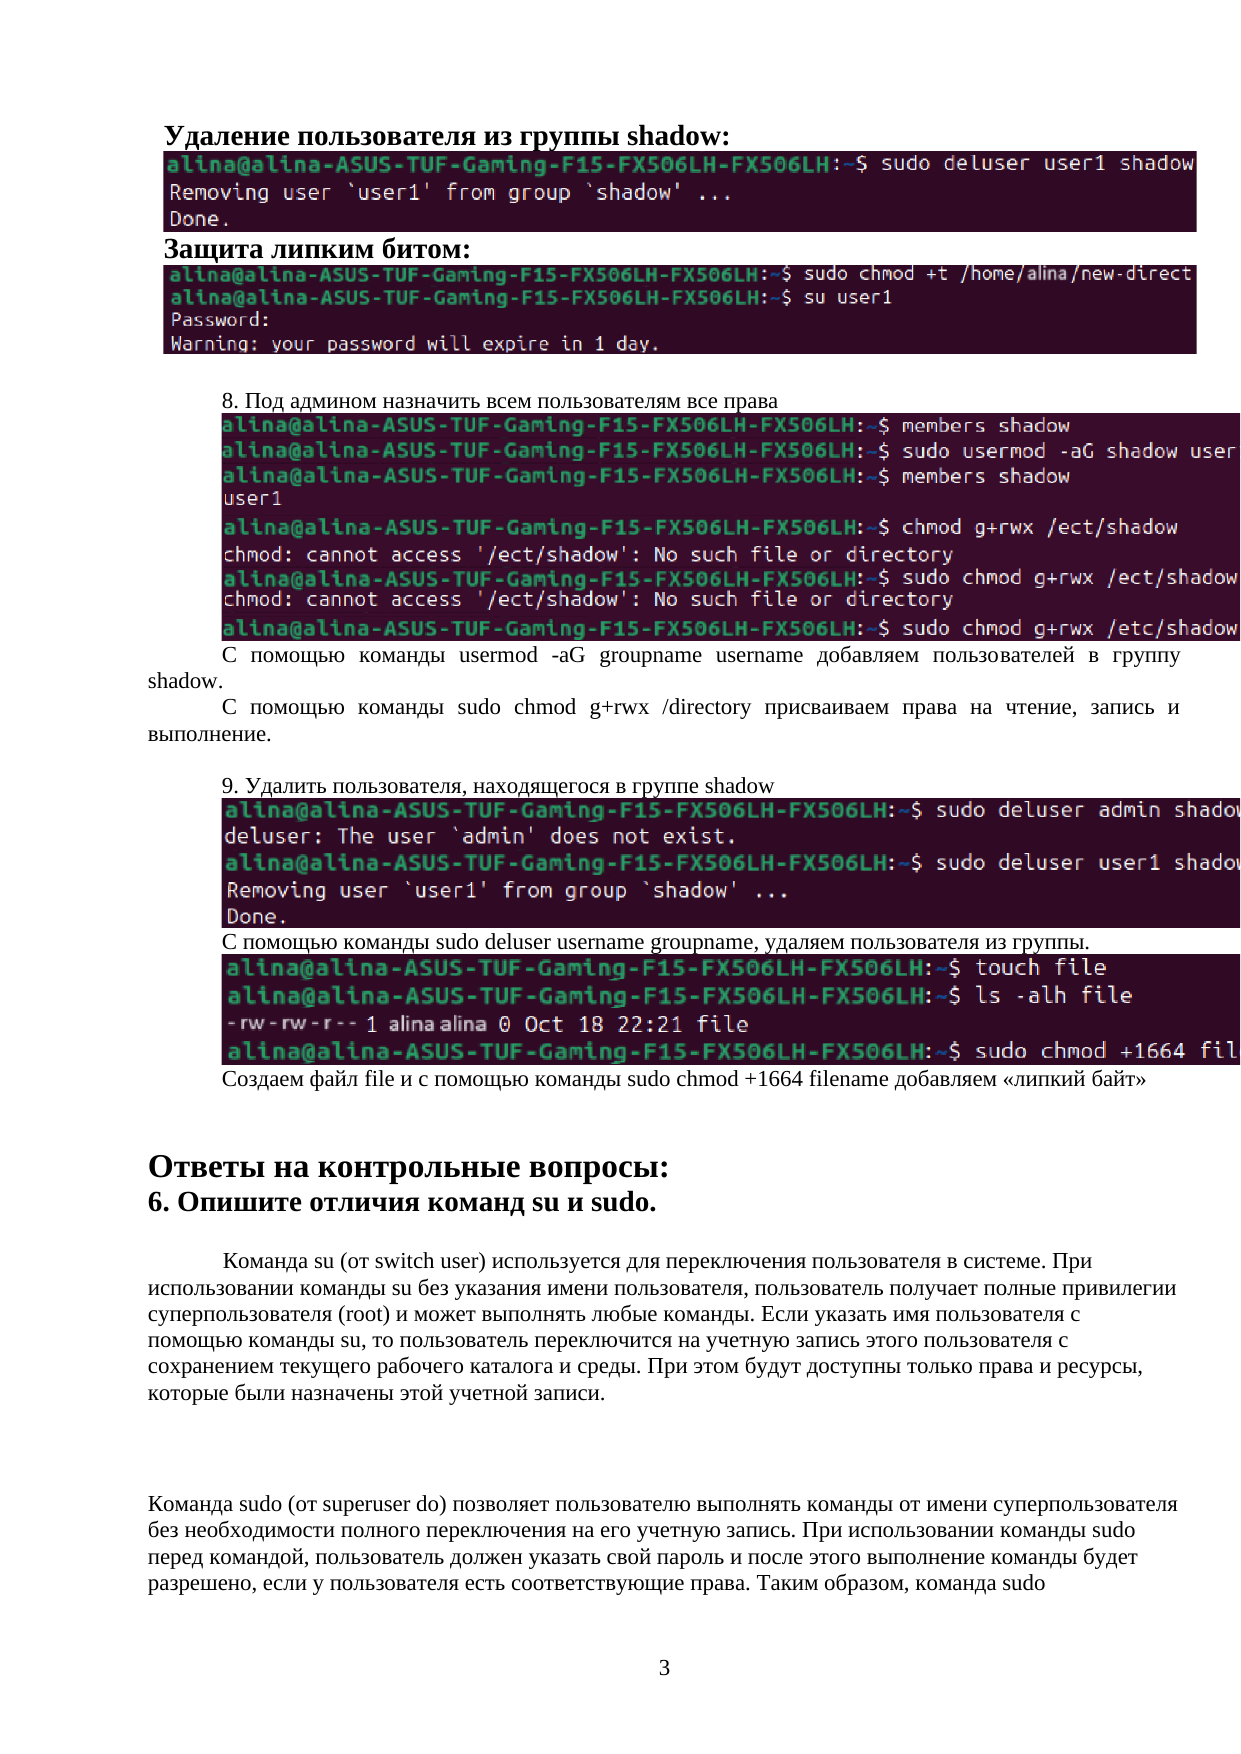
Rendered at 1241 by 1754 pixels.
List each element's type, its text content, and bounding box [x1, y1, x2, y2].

text Ответы на контрольные вопросы: [148, 1146, 1181, 1184]
picture [221, 798, 1241, 928]
text Создаем файл file и с помощью команды sudo chmod +1664 filename добавляем «липкий байт» [148, 1065, 1181, 1091]
text С помощью команды sudo deluser username groupname, удаляем пользователя из группы. [148, 928, 1181, 954]
text 6. Опишите отличия команд su и sudo. [148, 1184, 1181, 1218]
text 9. Удалить пользователя, находящегося в группе shadow [148, 772, 1181, 799]
picture [221, 954, 1241, 1065]
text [148, 1490, 1181, 1595]
text Защита липким битом: [163, 232, 1181, 265]
text Команда su (от switch user) используется для переключения пользователя в системе. При использовании команды su без указания имени пользователя, пользователь получает полные привилегии суперпользователя (root) и может выполнять любые команды. Если указать имя пользователя с помощью команды su, то пользователь переключится на учетную запись этого пользователя с сохранением текущего рабочего каталога и среды. При этом будут доступны только права и ресурсы, которые были назначены этой учетной записи. [148, 1247, 1181, 1405]
text Удаление пользователя из группы shadow: [163, 118, 1181, 151]
picture [221, 413, 1241, 641]
text С помощью команды usermod -aG groupname username добавляем пользователей в группу shadow. [148, 641, 1181, 693]
picture [163, 151, 1197, 232]
text 8. Под админом назначить всем пользователям все права [148, 387, 1181, 413]
text С помощью команды sudo chmod g+rwx /directory присваиваем права на чтение, запись и выполнение. [148, 693, 1181, 746]
picture [163, 265, 1197, 354]
